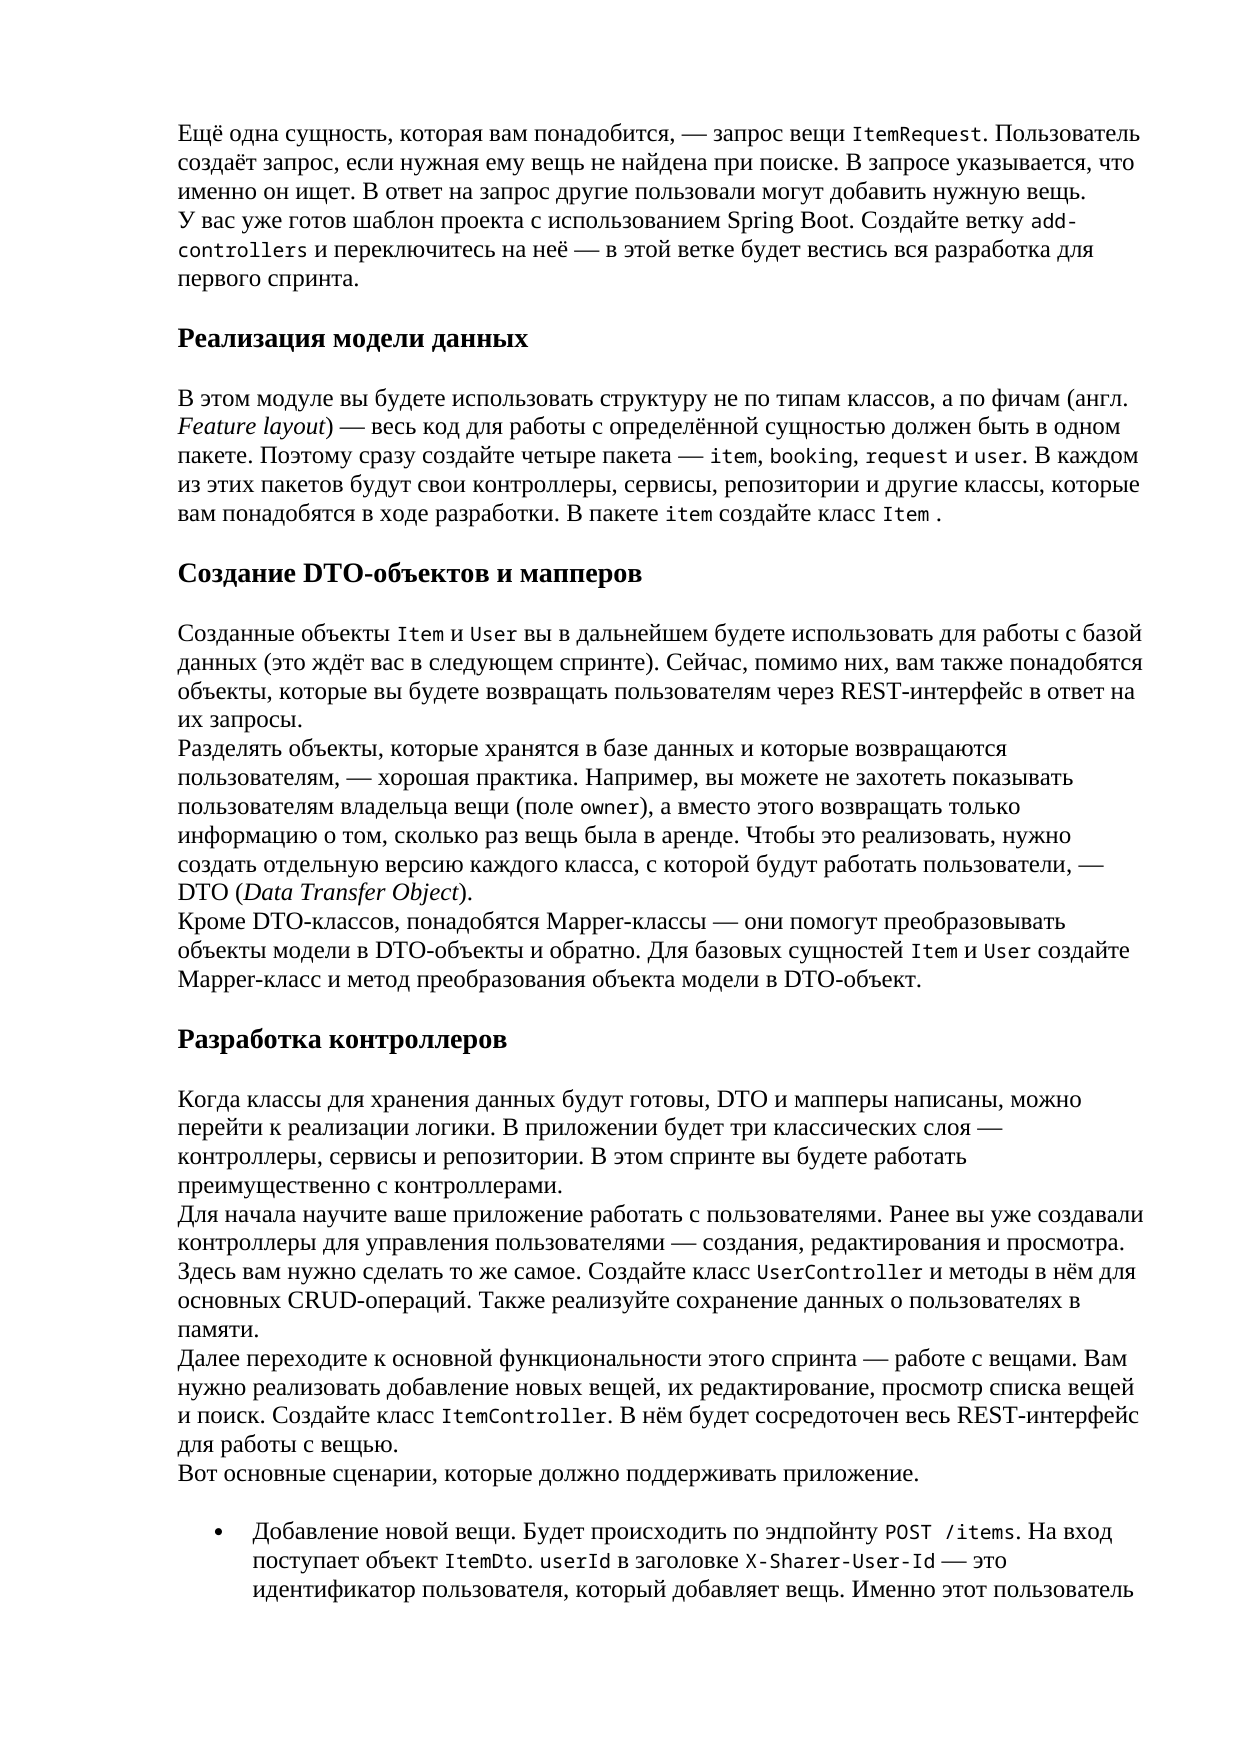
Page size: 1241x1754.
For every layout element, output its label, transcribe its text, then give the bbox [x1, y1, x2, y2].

text Создание DTO-объектов и мапперов [177, 556, 1152, 589]
text Вот основные сценарии, которые должно поддерживать приложение. [177, 1458, 1152, 1487]
text Ещё одна сущность, которая вам понадобится, — запрос вещи ItemRequest. Пользователь создаёт запрос, если нужная ему вещь не найдена при поиске. В запросе указывается, что именно он ищет. В ответ на запрос другие пользовали могут добавить нужную вещь. [177, 118, 1152, 205]
text В этом модуле вы будете использовать структуру не по типам классов, а по фичам (англ. Feature layout) — весь код для работы с определённой сущностью должен быть в одном пакете. Поэтому сразу создайте четыре пакета — item, booking, request и user. В каждом из этих пакетов будут свои контроллеры, сервисы, репозитории и другие классы, которые вам понадобятся в ходе разработки. В пакете item создайте класс Item . [177, 383, 1152, 527]
text Разработка контроллеров [177, 1022, 1152, 1054]
text Разделять объекты, которые хранятся в базе данных и которые возвращаются пользователям, — хорошая практика. Например, вы можете не захотеть показывать пользователям владельца вещи (поле owner), а вместо этого возвращать только информацию о том, сколько раз вещь была в аренде. Чтобы это реализовать, нужно создать отдельную версию каждого класса, с которой будут работать пользователи, — DTO (Data Transfer Object). [177, 733, 1152, 906]
text Реализация модели данных [177, 321, 1152, 353]
text Далее переходите к основной функциональности этого спринта — работе с вещами. Вам нужно реализовать добавление новых вещей, их редактирование, просмотр списка вещей и поиск. Создайте класс ItemController. В нём будет сосредоточен весь REST-интерфейс для работы с вещью. [177, 1343, 1152, 1458]
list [215, 1516, 1152, 1603]
text Кроме DTO-классов, понадобятся Mapper-классы — они помогут преобразовывать объекты модели в DTO-объекты и обратно. Для базовых сущностей Item и User создайте Mapper-класс и метод преобразования объекта модели в DTO-объект. [177, 906, 1152, 993]
text Созданные объекты Item и User вы в дальнейшем будете использовать для работы с базой данных (это ждёт вас в следующем спринте). Сейчас, помимо них, вам также понадобятся объекты, которые вы будете возвращать пользователям через REST-интерфейс в ответ на их запросы. [177, 618, 1152, 733]
text У вас уже готов шаблон проекта с использованием Spring Boot. Создайте ветку add-controllers и переключитесь на неё — в этой ветке будет вестись вся разработка для первого спринта. [177, 205, 1152, 292]
text Для начала научите ваше приложение работать с пользователями. Ранее вы уже создавали контроллеры для управления пользователями — создания, редактирования и просмотра. Здесь вам нужно сделать то же самое. Создайте класс UserController и методы в нём для основных CRUD-операций. Также реализуйте сохранение данных о пользователях в памяти. [177, 1199, 1152, 1343]
text Когда классы для хранения данных будут готовы, DTO и мапперы написаны, можно перейти к реализации логики. В приложении будет три классических слоя — контроллеры, сервисы и репозитории. В этом спринте вы будете работать преимущественно с контроллерами. [177, 1084, 1152, 1199]
